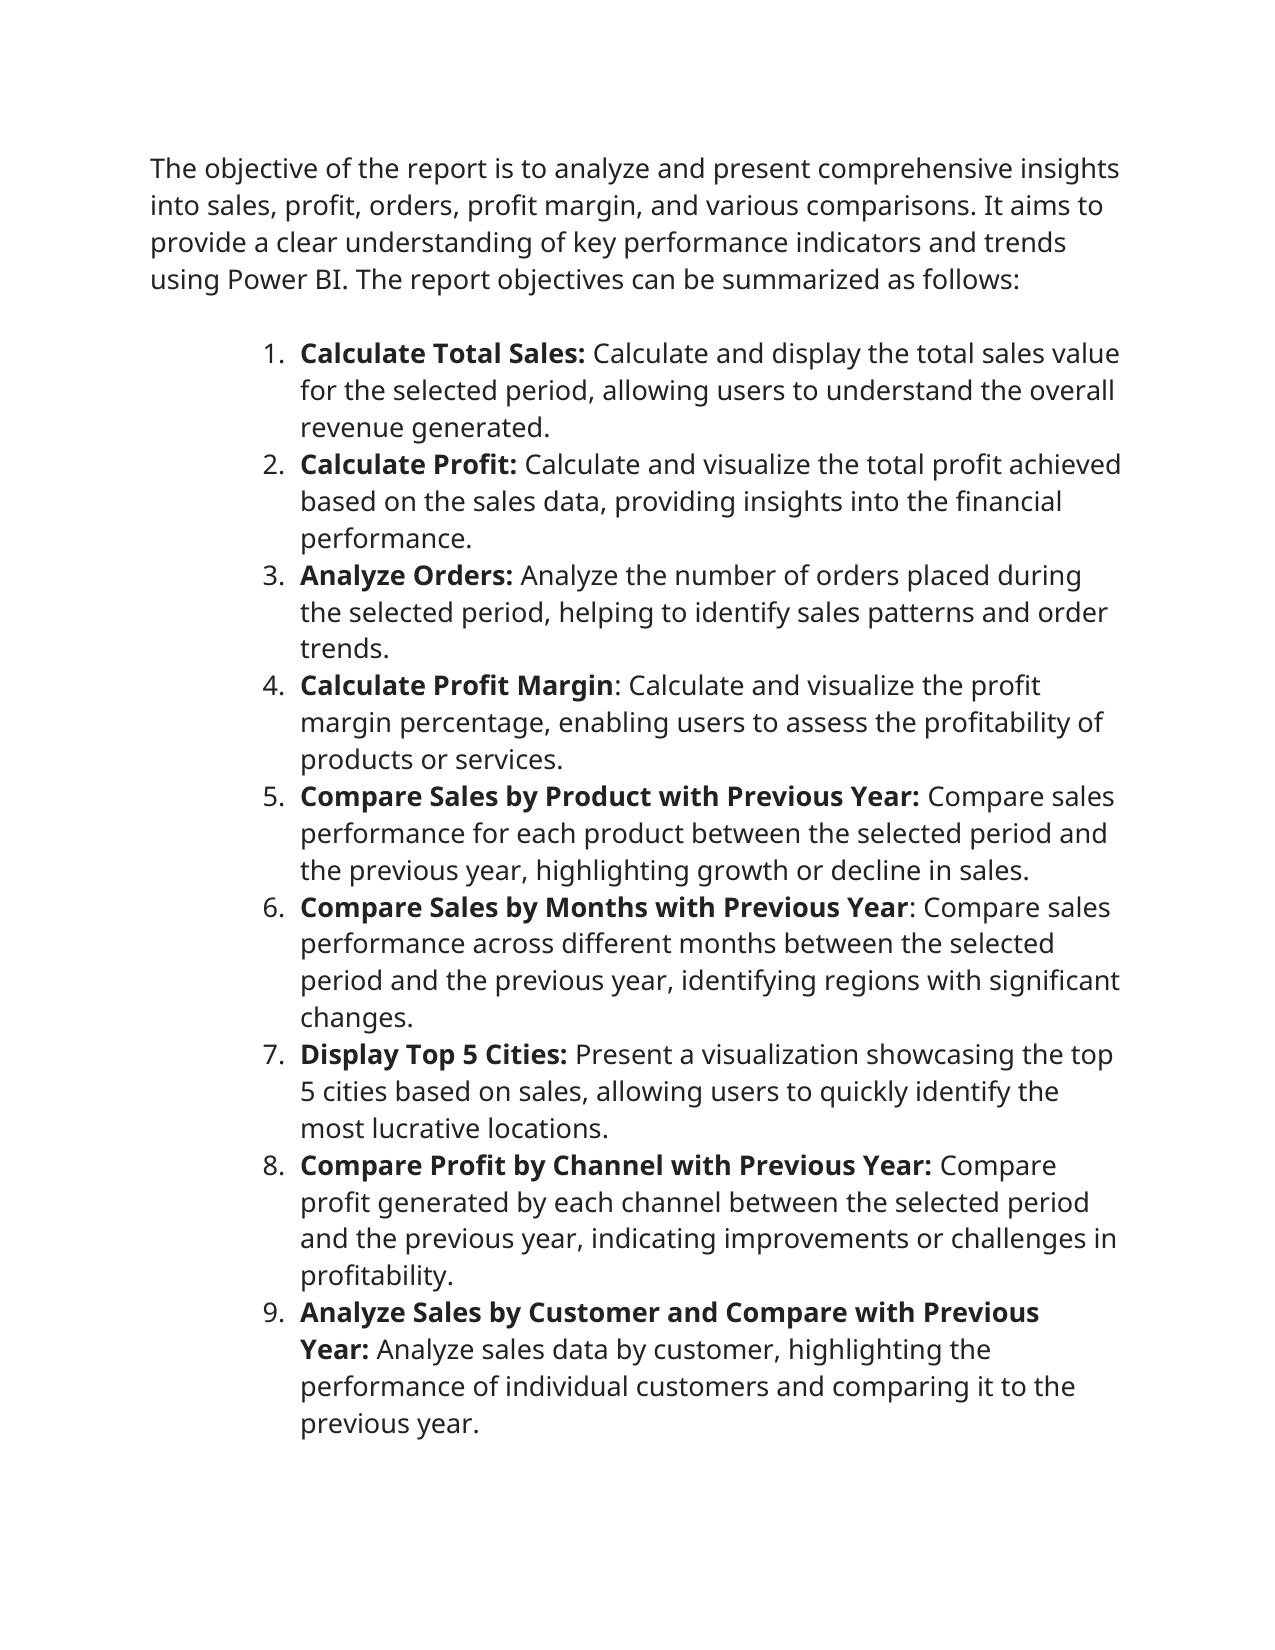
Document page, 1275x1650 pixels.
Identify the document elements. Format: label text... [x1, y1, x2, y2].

list Display Top 5 Cities: Present a visualization showcasing the top 5 cities based on sales, allowing users to quickly identify the most lucrative locations. [262, 1036, 1125, 1146]
list Calculate Profit: Calculate and visualize the total profit achieved based on the sales data, providing insights into the financial performance. [262, 446, 1125, 556]
list Analyze Sales by Customer and Compare with Previous Year: Analyze sales data by customer, highlighting the performance of individual customers and comparing it to the previous year. [262, 1294, 1125, 1441]
list Compare Sales by Product with Previous Year: Compare sales performance for each product between the selected period and the previous year, highlighting growth or decline in sales. [262, 777, 1125, 888]
list Calculate Total Sales: Calculate and display the total sales value for the selected period, allowing users to understand the overall revenue generated. [262, 335, 1125, 446]
text The objective of the report is to analyze and present comprehensive insights into sales, profit, orders, profit margin, and various comparisons. It aims to provide a clear understanding of key performance indicators and trends using Power BI. The report objectives can be summarized as follows: [150, 150, 1125, 297]
list Calculate Profit Margin: Calculate and visualize the profit margin percentage, enabling users to assess the profitability of products or services. [262, 667, 1125, 777]
list Compare Profit by Channel with Previous Year: Compare profit generated by each channel between the selected period and the previous year, indicating improvements or challenges in profitability. [262, 1146, 1125, 1294]
list Analyze Orders: Analyze the number of orders placed during the selected period, helping to identify sales patterns and order trends. [262, 556, 1125, 667]
list Compare Sales by Months with Previous Year: Compare sales performance across different months between the selected period and the previous year, identifying regions with significant changes. [262, 888, 1125, 1036]
